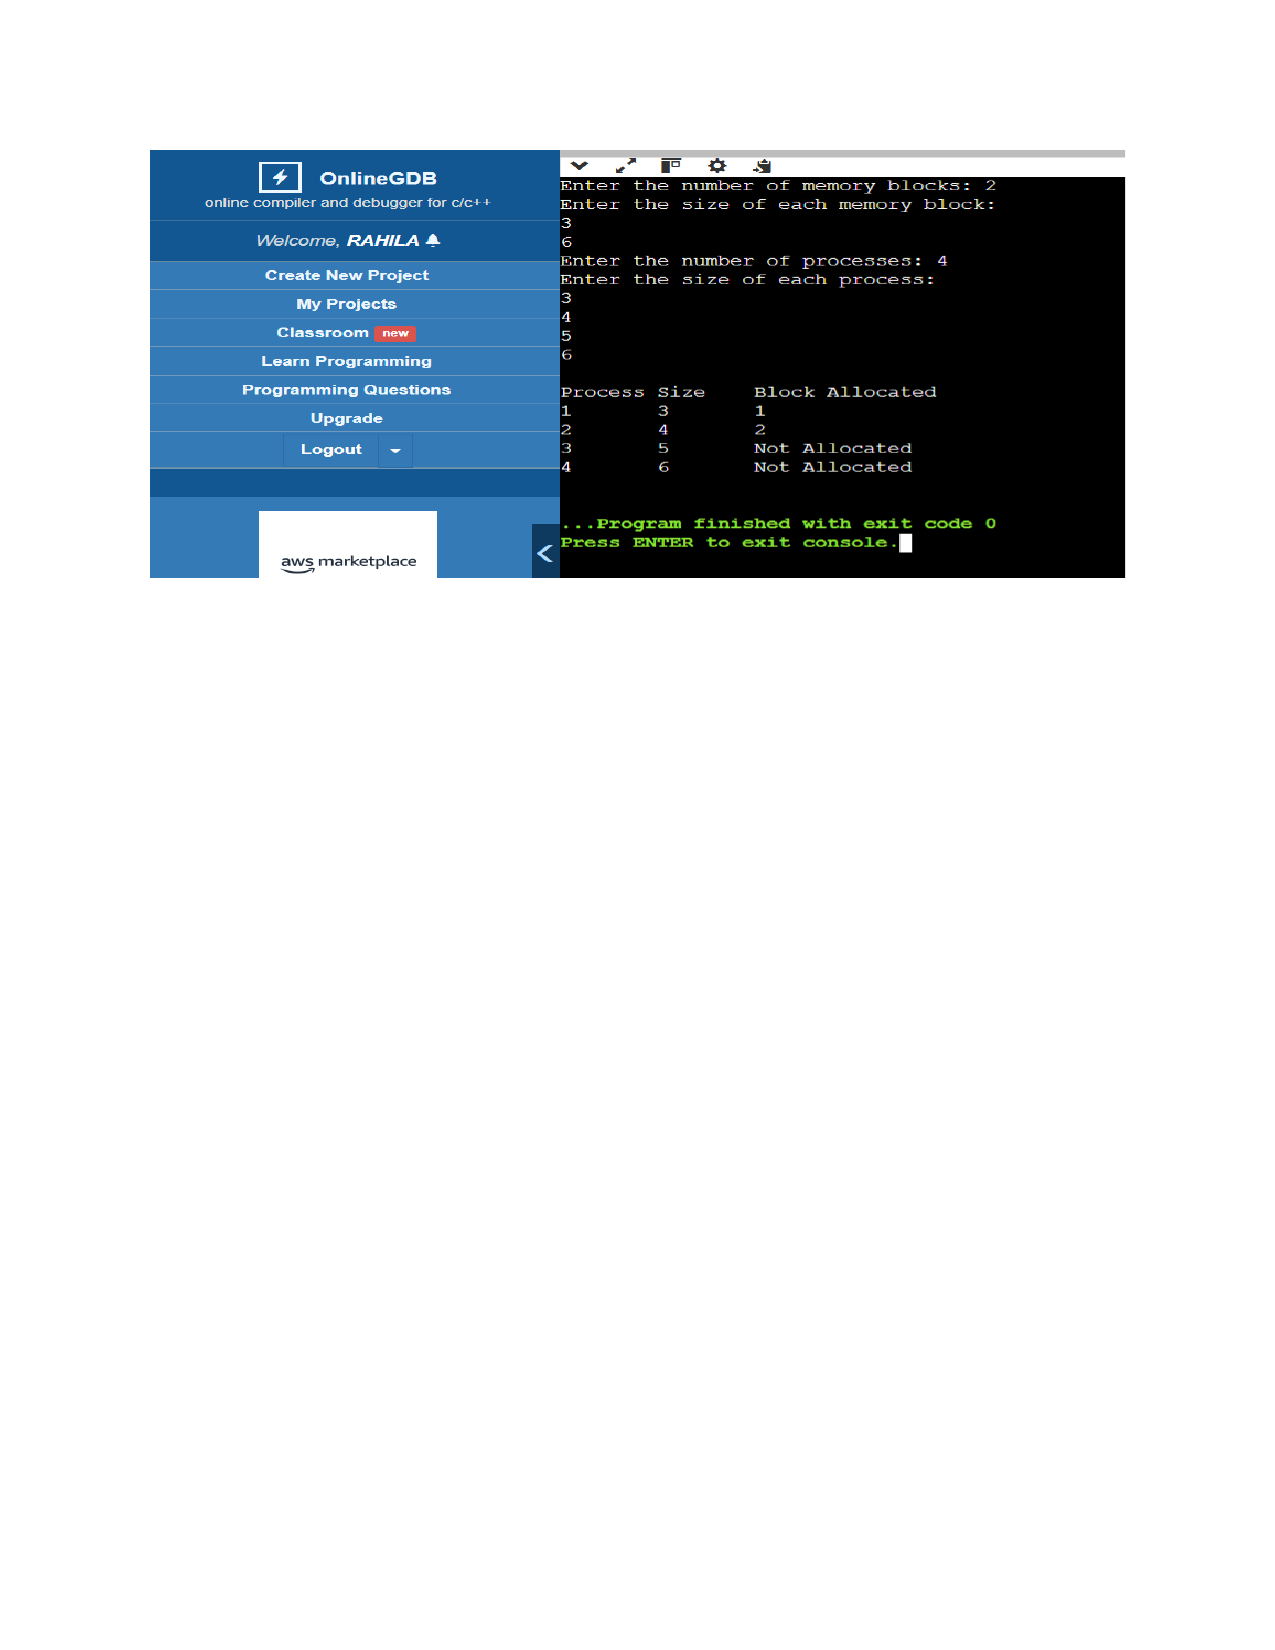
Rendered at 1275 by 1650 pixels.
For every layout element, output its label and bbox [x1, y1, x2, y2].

picture [150, 150, 1125, 578]
